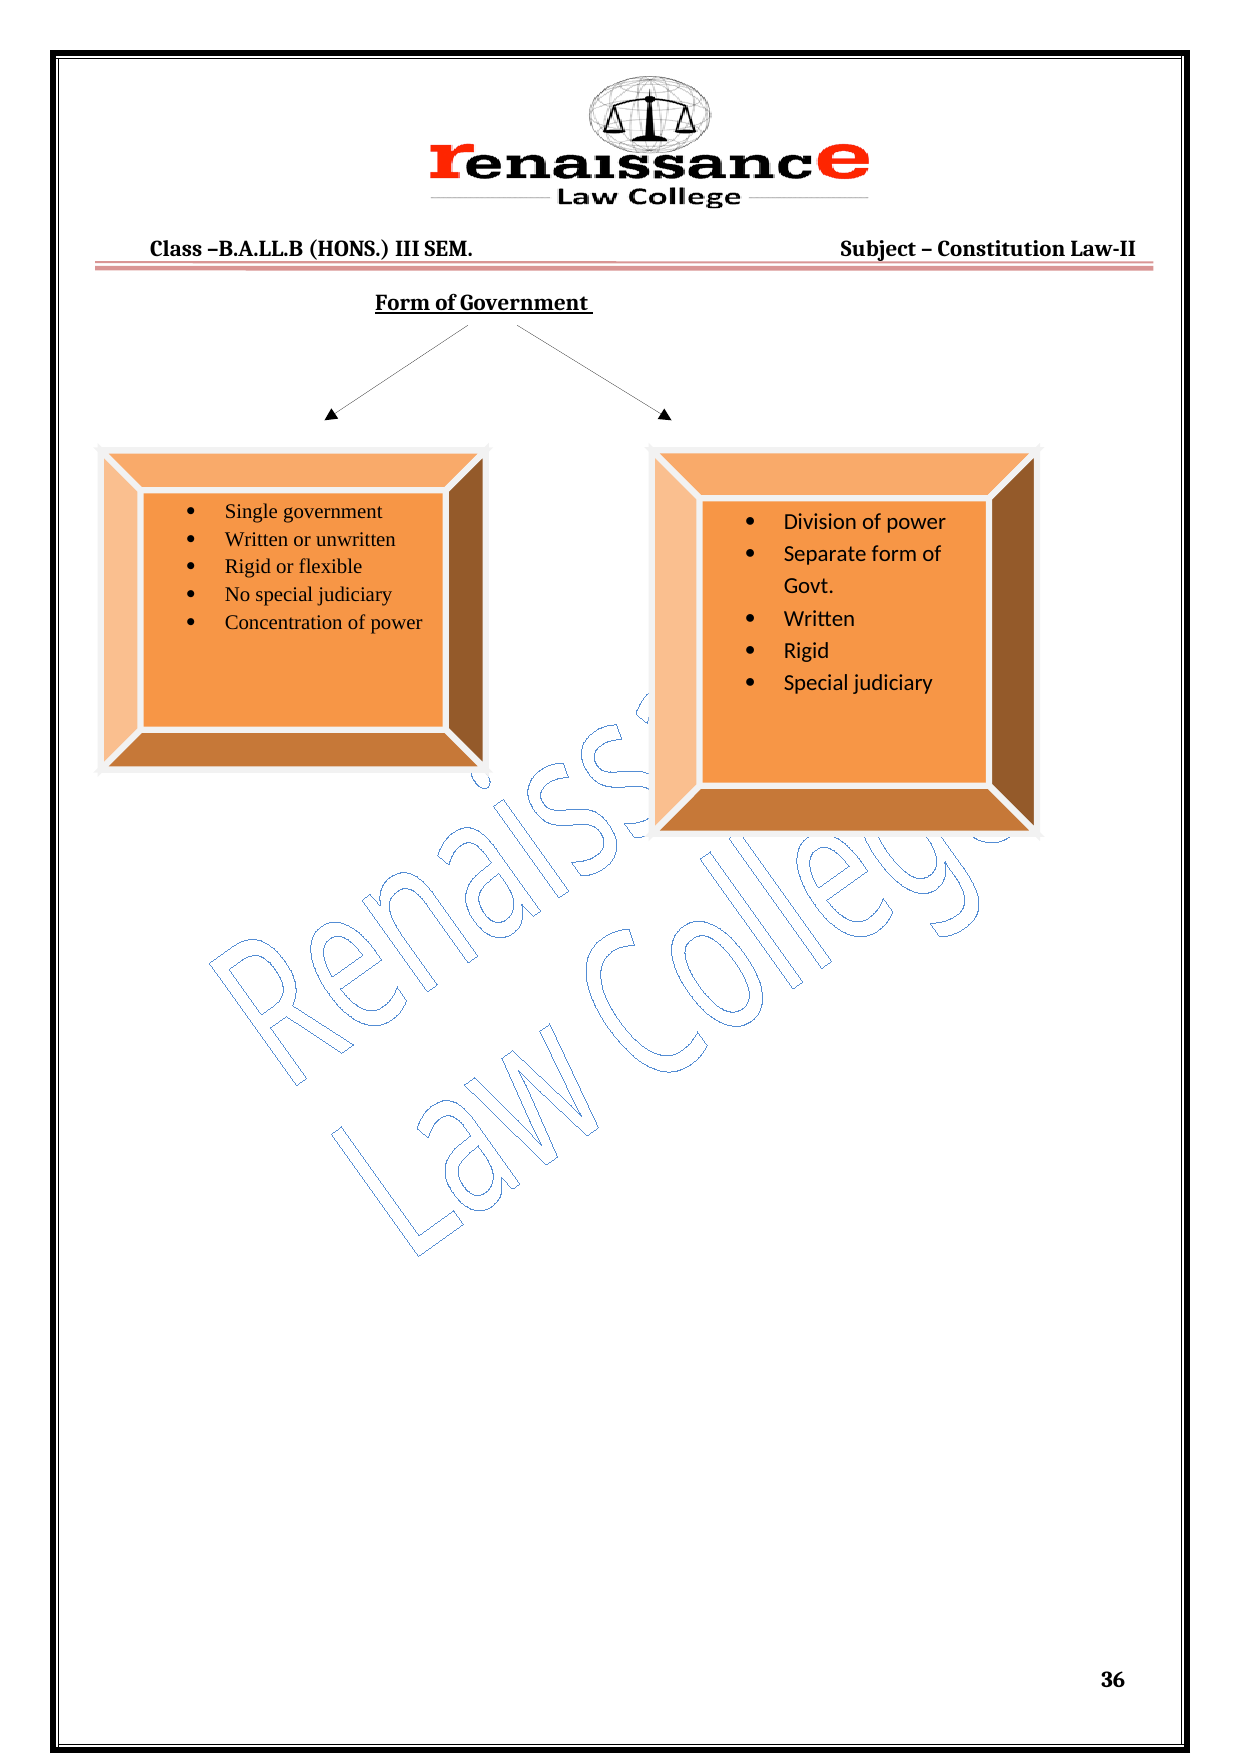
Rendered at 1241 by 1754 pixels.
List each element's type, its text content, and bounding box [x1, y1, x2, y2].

text Form of Government [300, 290, 1153, 316]
picture [406, 75, 897, 209]
